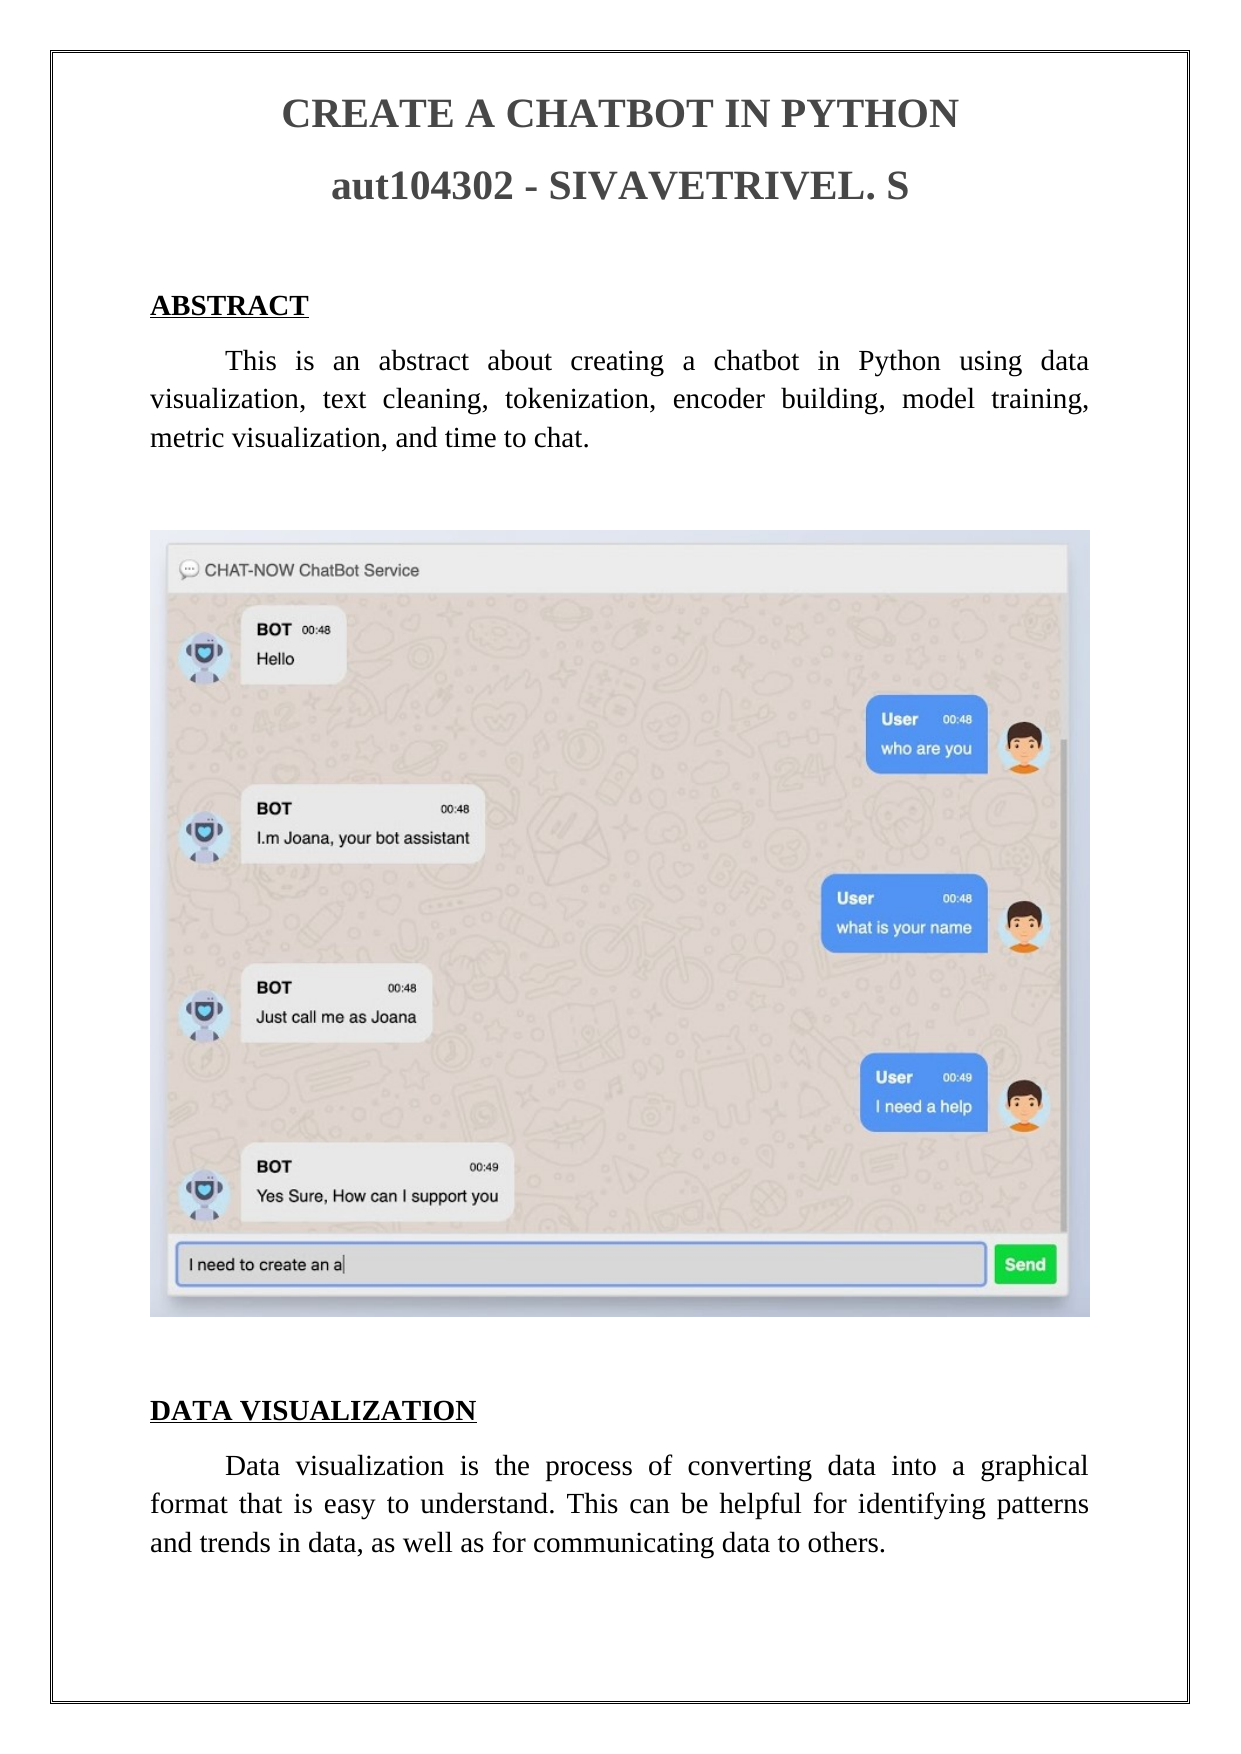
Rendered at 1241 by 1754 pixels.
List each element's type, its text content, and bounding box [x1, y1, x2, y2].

picture [150, 530, 1090, 1317]
subtitle aut104302 - SIVAVETRIVEL. S [150, 161, 1090, 208]
text Data visualization is the process of converting data into a graphical format that is easy to understand. This can be helpful for identifying patterns and trends in data, as well as for communicating data to others. [150, 1448, 1090, 1558]
subtitle CREATE A CHATBOT IN PYTHON [150, 89, 1090, 137]
text This is an abstract about creating a chatbot in Python using data visualization, text cleaning, tokenization, encoder building, model training, metric visualization, and time to chat. [150, 343, 1090, 453]
text DATA VISUALIZATION [150, 1393, 1090, 1426]
text ABSTRACT [150, 288, 1090, 321]
